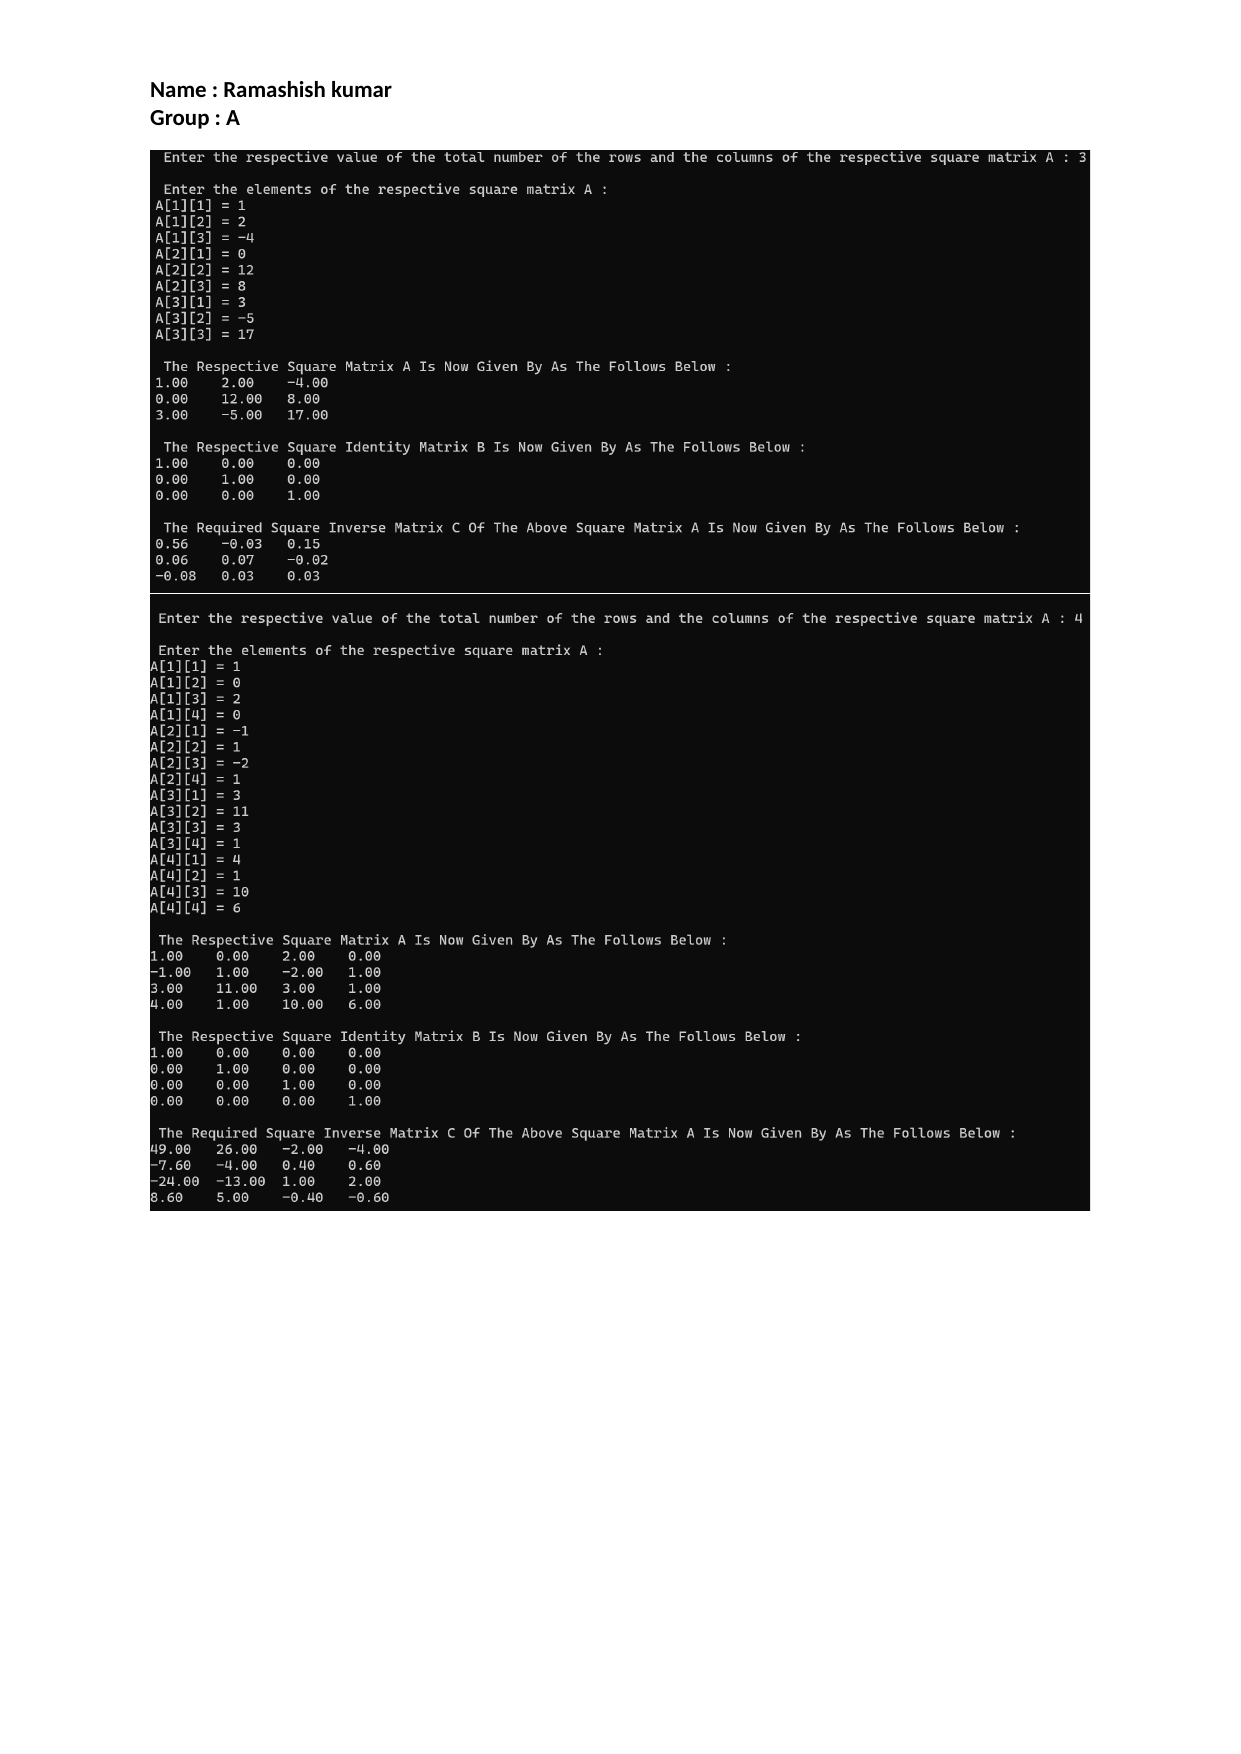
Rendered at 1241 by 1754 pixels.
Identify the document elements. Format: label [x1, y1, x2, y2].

picture [150, 594, 1091, 1211]
picture [150, 150, 1091, 593]
